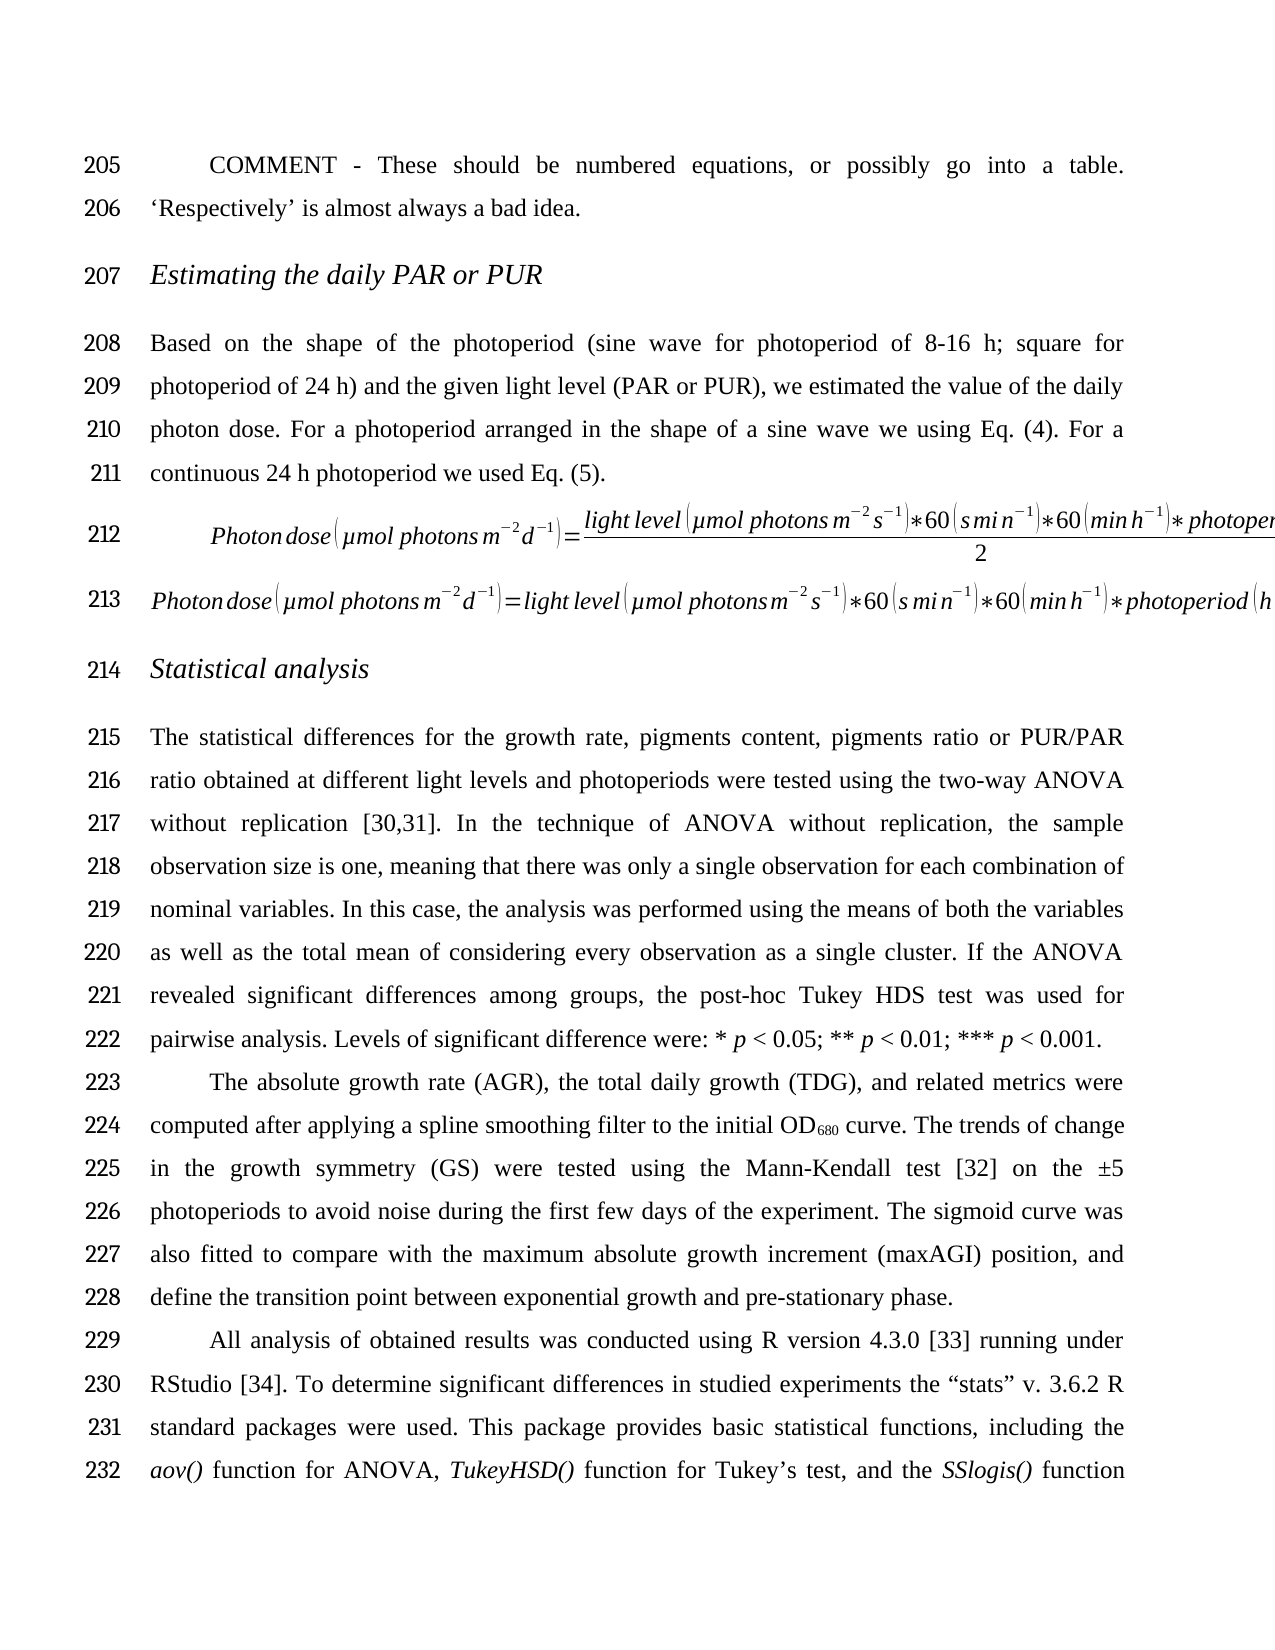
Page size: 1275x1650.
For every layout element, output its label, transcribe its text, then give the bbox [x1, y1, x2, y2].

text The statistical differences for the growth rate, pigments content, pigments ratio or PUR/PAR ratio obtained at different light levels and photoperiods were tested using the two-way ANOVA without replication [30,31]. In the technique of ANOVA without replication, the sample observation size is one, meaning that there was only a single observation for each combination of nominal variables. In this case, the analysis was performed using the means of both the variables as well as the total mean of considering every observation as a single cluster. If the ANOVA revealed significant differences among groups, the post-hoc Tukey HDS test was used for pairwise analysis. Levels of significant difference were: * p < 0.05; ** p < 0.01; *** p < 0.001. [150, 722, 1125, 1052]
text Based on the shape of the photoperiod (sine wave for photoperiod of 8-16 h; square for photoperiod of 24 h) and the given light level (PAR or PUR), we estimated the value of the daily photon dose. For a photoperiod arranged in the shape of a sine wave we using Eq. (4). For a continuous 24 h photoperiod we used Eq. (5). [150, 328, 1125, 486]
text COMMENT - These should be numbered equations, or possibly go into a table. ‘Respectively’ is almost always a bad idea. [150, 150, 1125, 222]
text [150, 1326, 1125, 1484]
subtitle Estimating the daily PAR or PUR [150, 257, 1125, 291]
subtitle Statistical analysis [150, 651, 1125, 684]
text The absolute growth rate (AGR), the total daily growth (TDG), and related metrics were computed after applying a spline smoothing filter to the initial OD680 curve. The trends of change in the growth symmetry (GS) were tested using the Mann-Kendall test [32] on the ±5 photoperiods to avoid noise during the first few days of the experiment. The sigmoid curve was also fitted to compare with the maximum absolute growth increment (maxAGI) position, and define the transition point between exponential growth and pre-stationary phase. [150, 1067, 1125, 1311]
